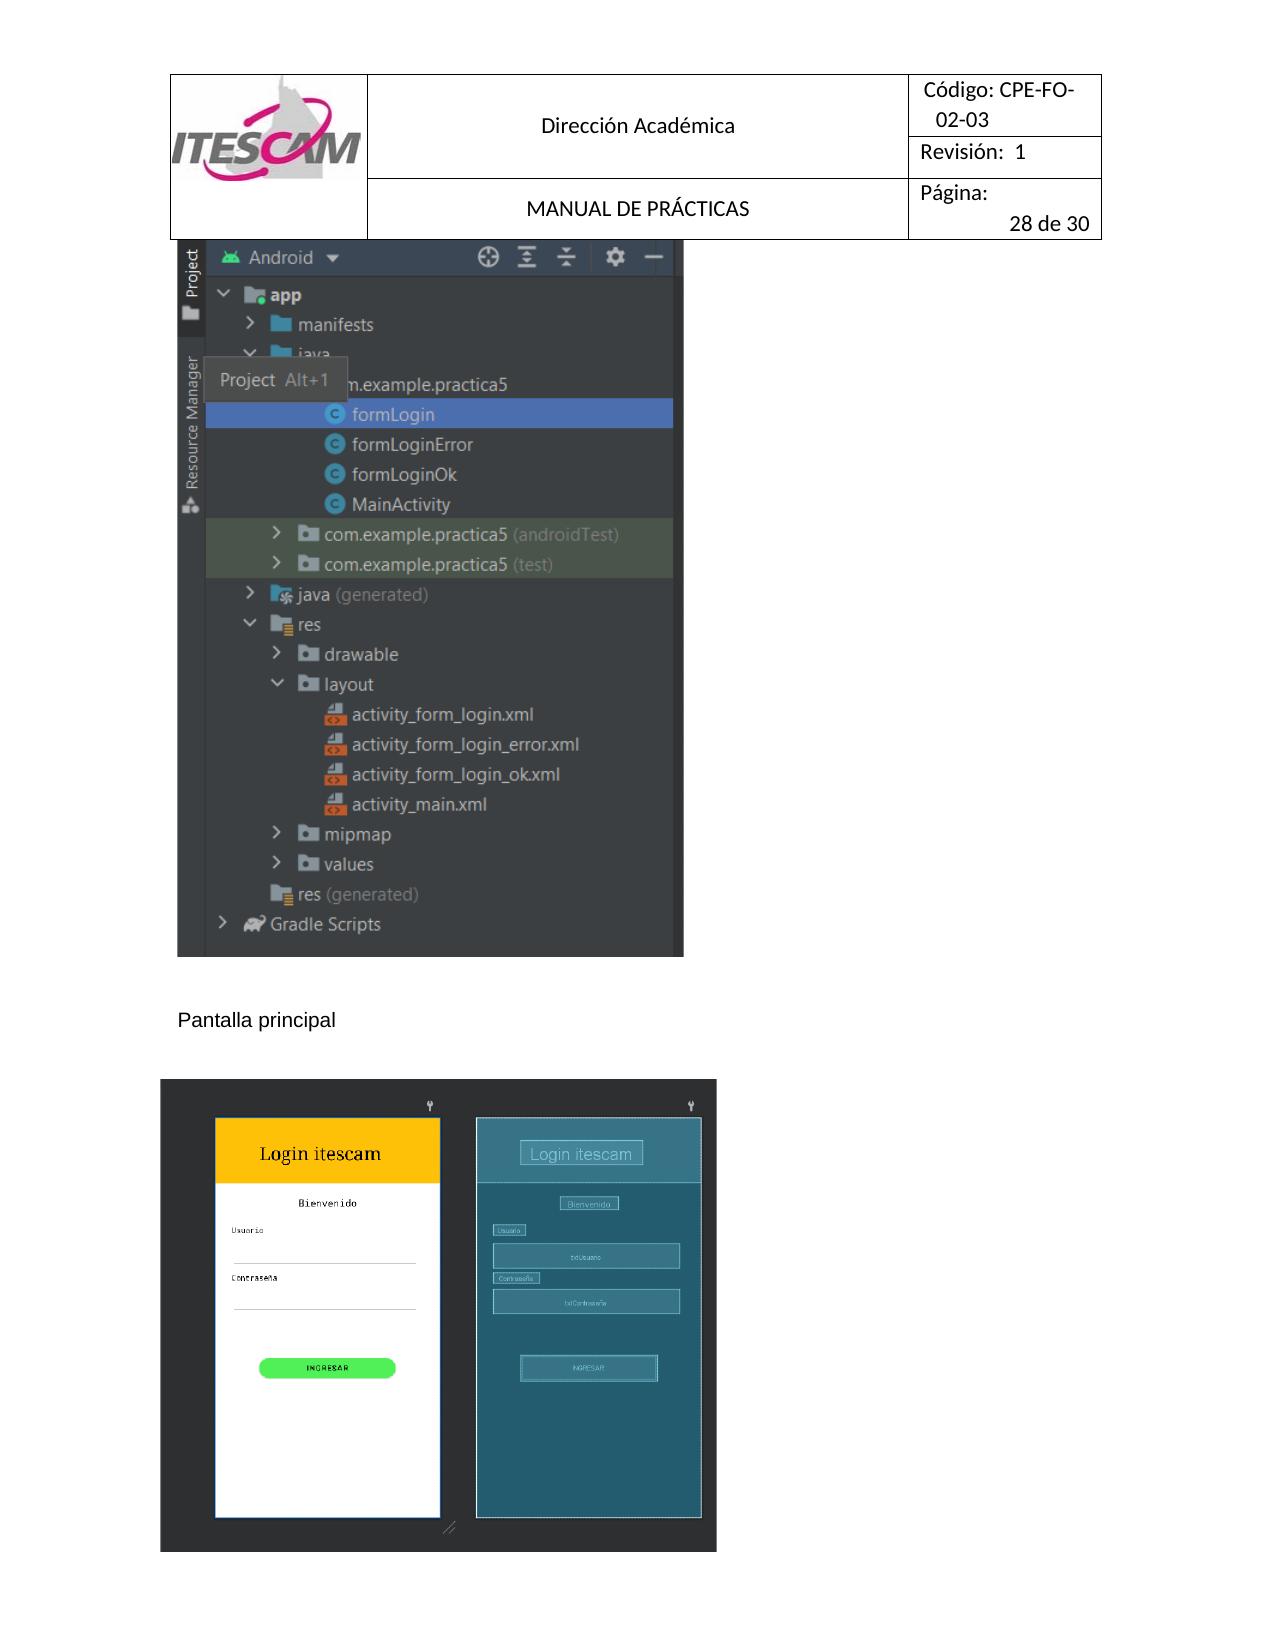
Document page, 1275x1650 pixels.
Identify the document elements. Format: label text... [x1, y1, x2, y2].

picture [171, 75, 361, 181]
text Pantalla principal [177, 1008, 1114, 1032]
